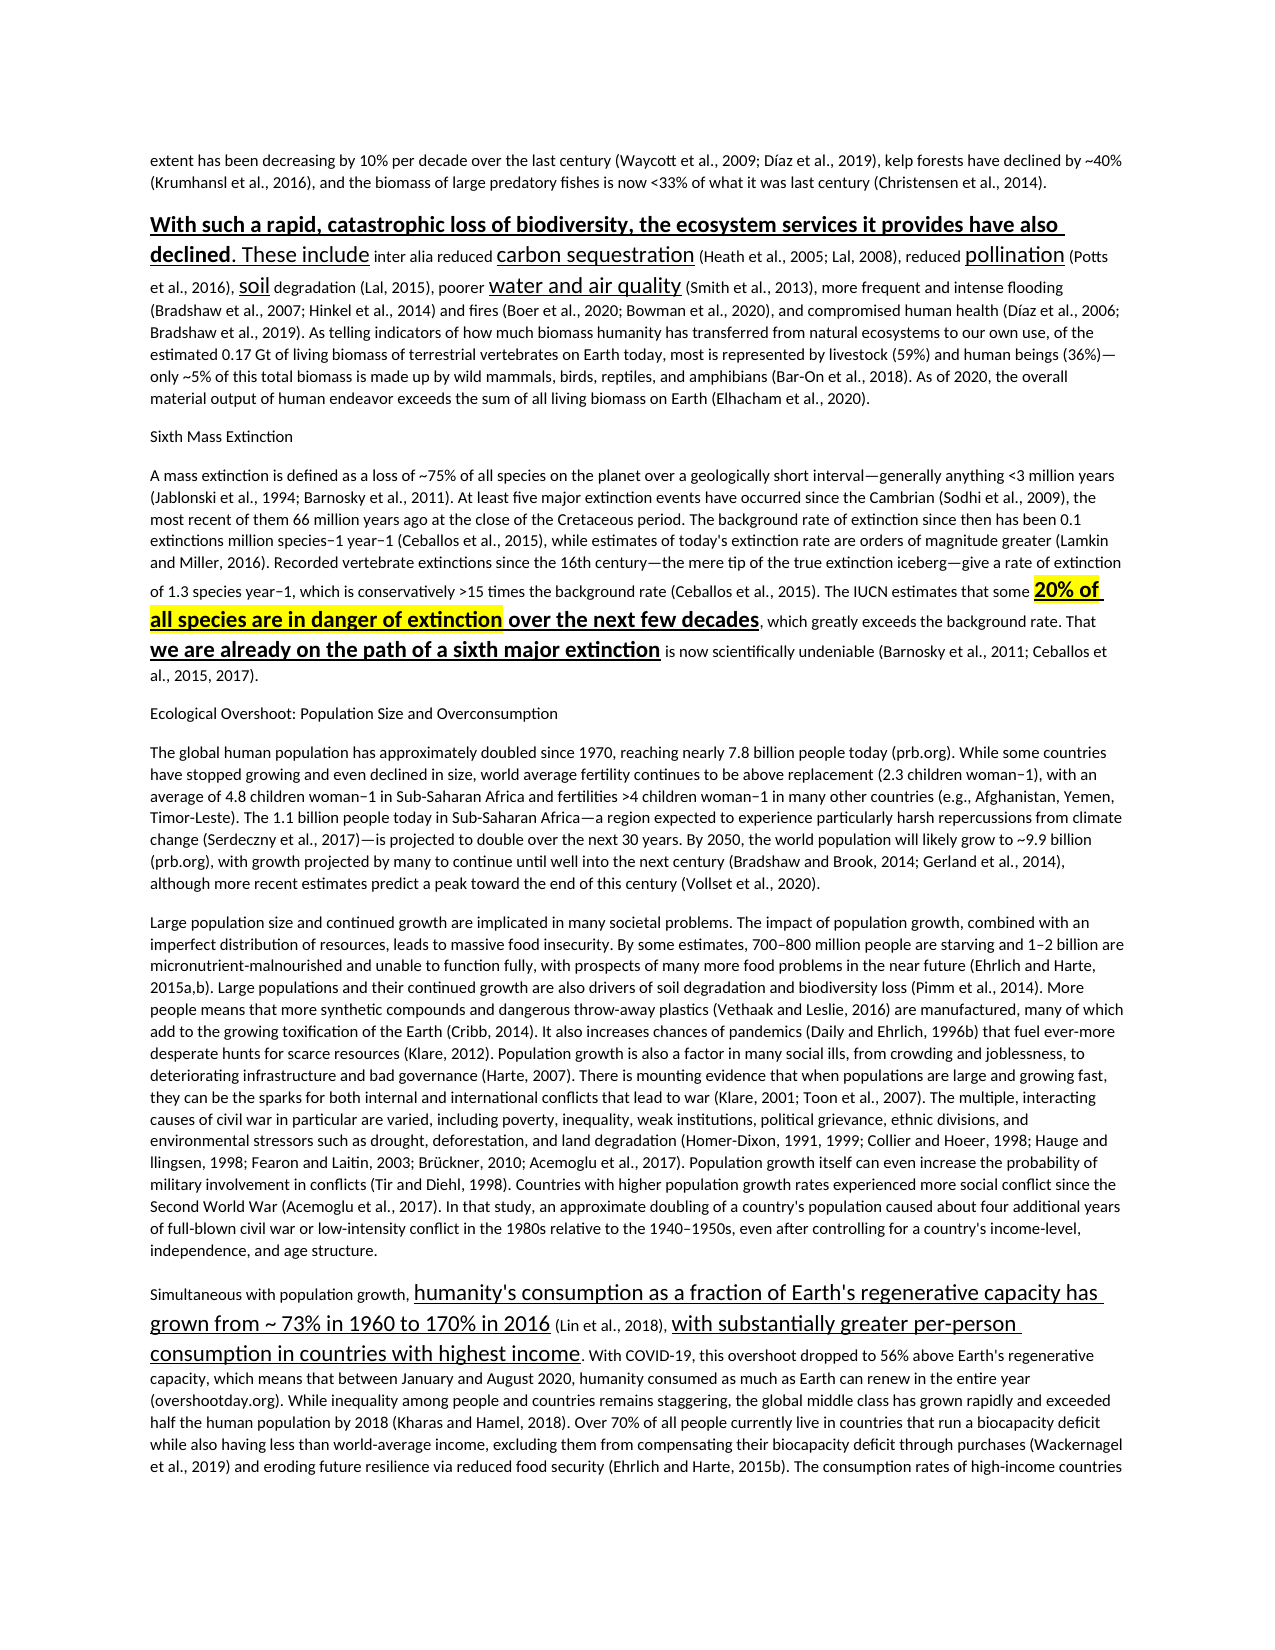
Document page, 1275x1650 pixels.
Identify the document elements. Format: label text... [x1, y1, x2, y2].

text Large population size and continued growth are implicated in many societal problems. The impact of population growth, combined with an imperfect distribution of resources, leads to massive food insecurity. By some estimates, 700–800 million people are starving and 1–2 billion are micronutrient-malnourished and unable to function fully, with prospects of many more food problems in the near future (Ehrlich and Harte, 2015a,b). Large populations and their continued growth are also drivers of soil degradation and biodiversity loss (Pimm et al., 2014). More people means that more synthetic compounds and dangerous throw-away plastics (Vethaak and Leslie, 2016) are manufactured, many of which add to the growing toxification of the Earth (Cribb, 2014). It also increases chances of pandemics (Daily and Ehrlich, 1996b) that fuel ever-more desperate hunts for scarce resources (Klare, 2012). Population growth is also a factor in many social ills, from crowding and joblessness, to deteriorating infrastructure and bad governance (Harte, 2007). There is mounting evidence that when populations are large and growing fast, they can be the sparks for both internal and international conflicts that lead to war (Klare, 2001; Toon et al., 2007). The multiple, interacting causes of civil war in particular are varied, including poverty, inequality, weak institutions, political grievance, ethnic divisions, and environmental stressors such as drought, deforestation, and land degradation (Homer-Dixon, 1991, 1999; Collier and Hoeer, 1998; Hauge and llingsen, 1998; Fearon and Laitin, 2003; Brückner, 2010; Acemoglu et al., 2017). Population growth itself can even increase the probability of military involvement in conflicts (Tir and Diehl, 1998). Countries with higher population growth rates experienced more social conflict since the Second World War (Acemoglu et al., 2017). In that study, an approximate doubling of a country's population caused about four additional years of full-blown civil war or low-intensity conflict in the 1980s relative to the 1940–1950s, even after controlling for a country's income-level, independence, and age structure. [150, 912, 1125, 1260]
text The global human population has approximately doubled since 1970, reaching nearly 7.8 billion people today (prb.org). While some countries have stopped growing and even declined in size, world average fertility continues to be above replacement (2.3 children woman−1), with an average of 4.8 children woman−1 in Sub-Saharan Africa and fertilities >4 children woman−1 in many other countries (e.g., Afghanistan, Yemen, Timor-Leste). The 1.1 billion people today in Sub-Saharan Africa—a region expected to experience particularly harsh repercussions from climate change (Serdeczny et al., 2017)—is projected to double over the next 30 years. By 2050, the world population will likely grow to ~9.9 billion (prb.org), with growth projected by many to continue until well into the next century (Bradshaw and Brook, 2014; Gerland et al., 2014), although more recent estimates predict a peak toward the end of this century (Vollset et al., 2020). [150, 742, 1125, 894]
text A mass extinction is defined as a loss of ~75% of all species on the planet over a geologically short interval—generally anything <3 million years (Jablonski et al., 1994; Barnosky et al., 2011). At least five major extinction events have occurred since the Cambrian (Sodhi et al., 2009), the most recent of them 66 million years ago at the close of the Cretaceous period. The background rate of extinction since then has been 0.1 extinctions million species−1 year−1 (Ceballos et al., 2015), while estimates of today's extinction rate are orders of magnitude greater (Lamkin and Miller, 2016). Recorded vertebrate extinctions since the 16th century—the mere tip of the true extinction iceberg—give a rate of extinction of 1.3 species year−1, which is conservatively >15 times the background rate (Ceballos et al., 2015). The IUCN estimates that some 20% of all species are in danger of extinction over the next few decades, which greatly exceeds the background rate. That we are already on the path of a sixth major extinction is now scientifically undeniable (Barnosky et al., 2011; Ceballos et al., 2015, 2017). [150, 465, 1125, 685]
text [150, 150, 1125, 192]
text With such a rapid, catastrophic loss of biodiversity, the ecosystem services it provides have also declined. These include inter alia reduced carbon sequestration (Heath et al., 2005; Lal, 2008), reduced pollination (Potts et al., 2016), soil degradation (Lal, 2015), poorer water and air quality (Smith et al., 2013), more frequent and intense flooding (Bradshaw et al., 2007; Hinkel et al., 2014) and fires (Boer et al., 2020; Bowman et al., 2020), and compromised human health (Díaz et al., 2006; Bradshaw et al., 2019). As telling indicators of how much biomass humanity has transferred from natural ecosystems to our own use, of the estimated 0.17 Gt of living biomass of terrestrial vertebrates on Earth today, most is represented by livestock (59%) and human beings (36%)—only ~5% of this total biomass is made up by wild mammals, birds, reptiles, and amphibians (Bar-On et al., 2018). As of 2020, the overall material output of human endeavor exceeds the sum of all living biomass on Earth (Elhacham et al., 2020). [150, 210, 1125, 408]
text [150, 1278, 1125, 1476]
text Sixth Mass Extinction [150, 426, 1125, 447]
text Ecological Overshoot: Population Size and Overconsumption [150, 703, 1125, 724]
